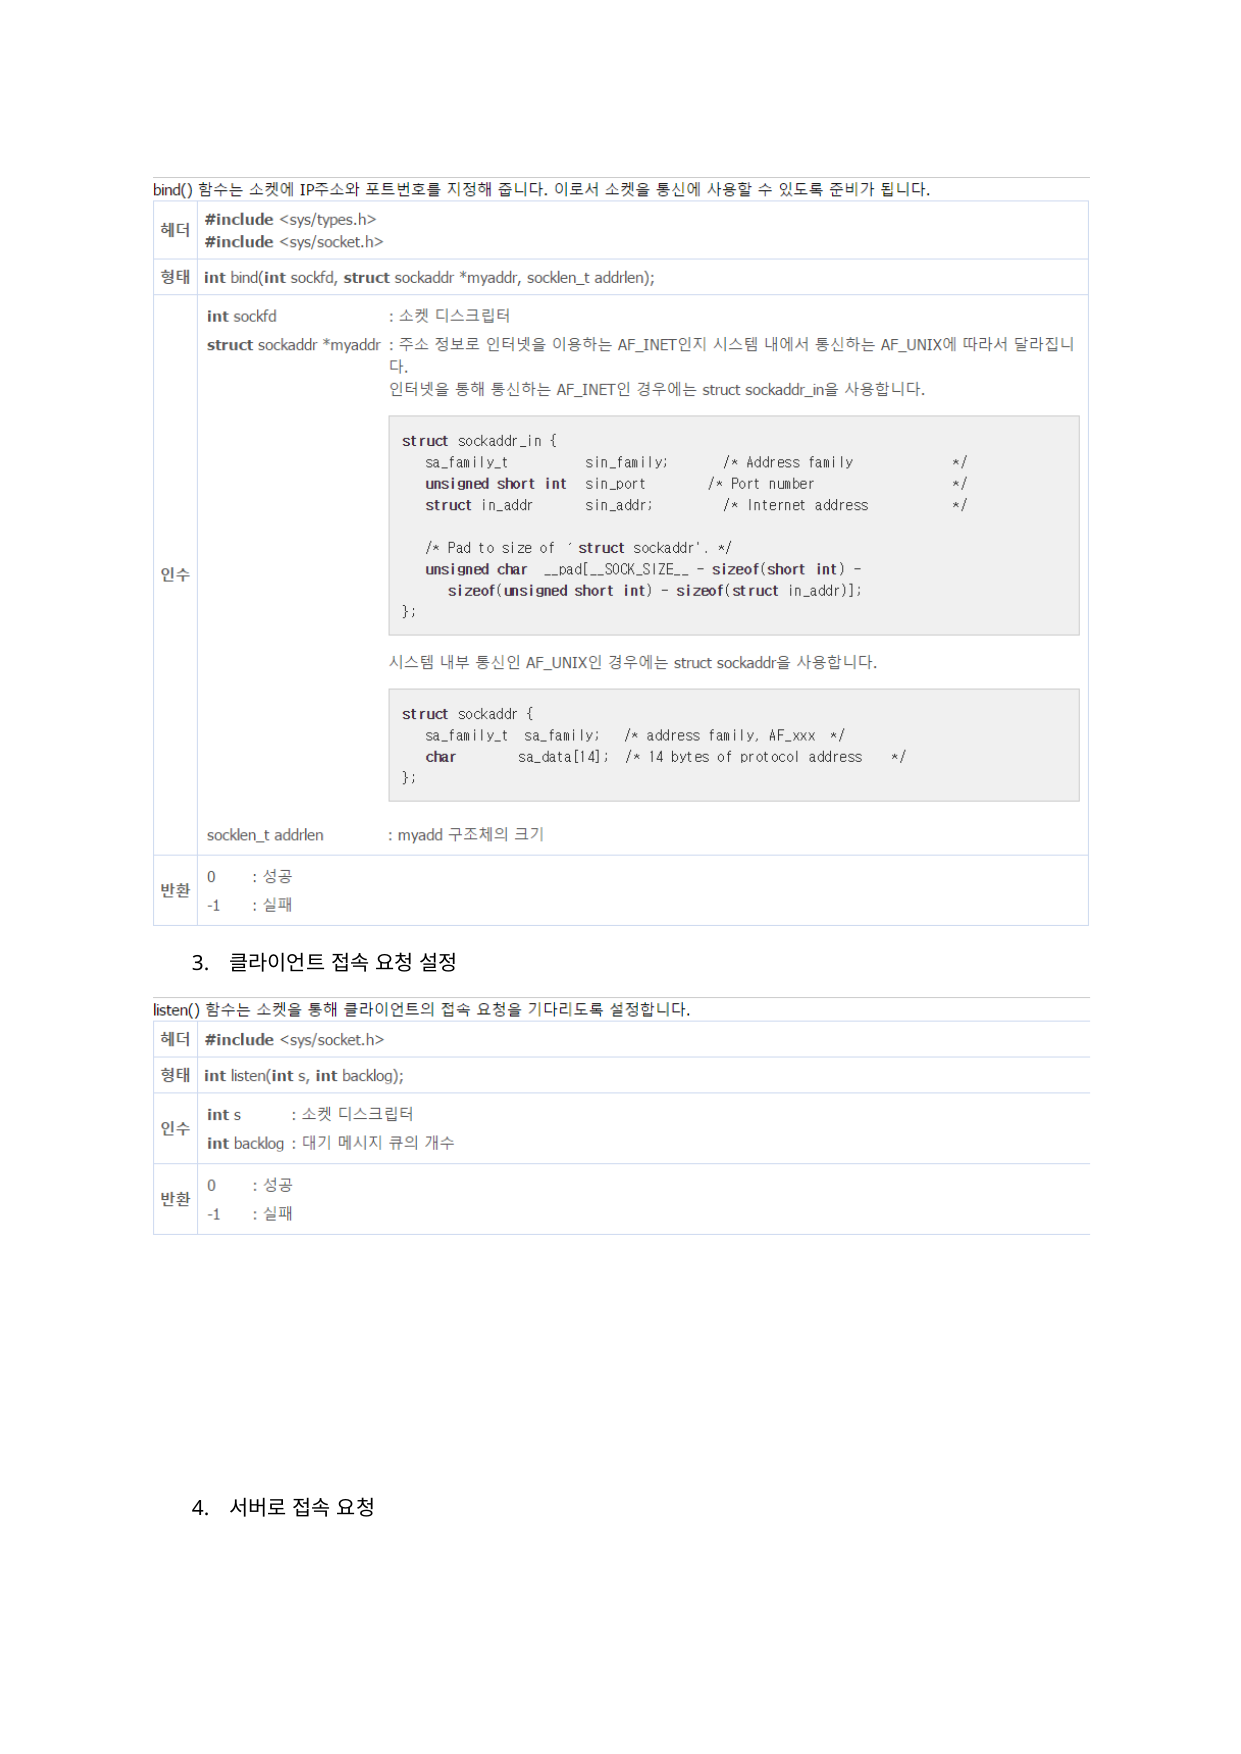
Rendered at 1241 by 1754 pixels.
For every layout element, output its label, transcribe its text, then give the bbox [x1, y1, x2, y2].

list 클라이언트 접속 요청 설정 [192, 946, 1090, 976]
picture [150, 995, 1091, 1237]
picture [150, 177, 1091, 927]
list 서버로 접속 요청 [192, 1492, 1090, 1522]
